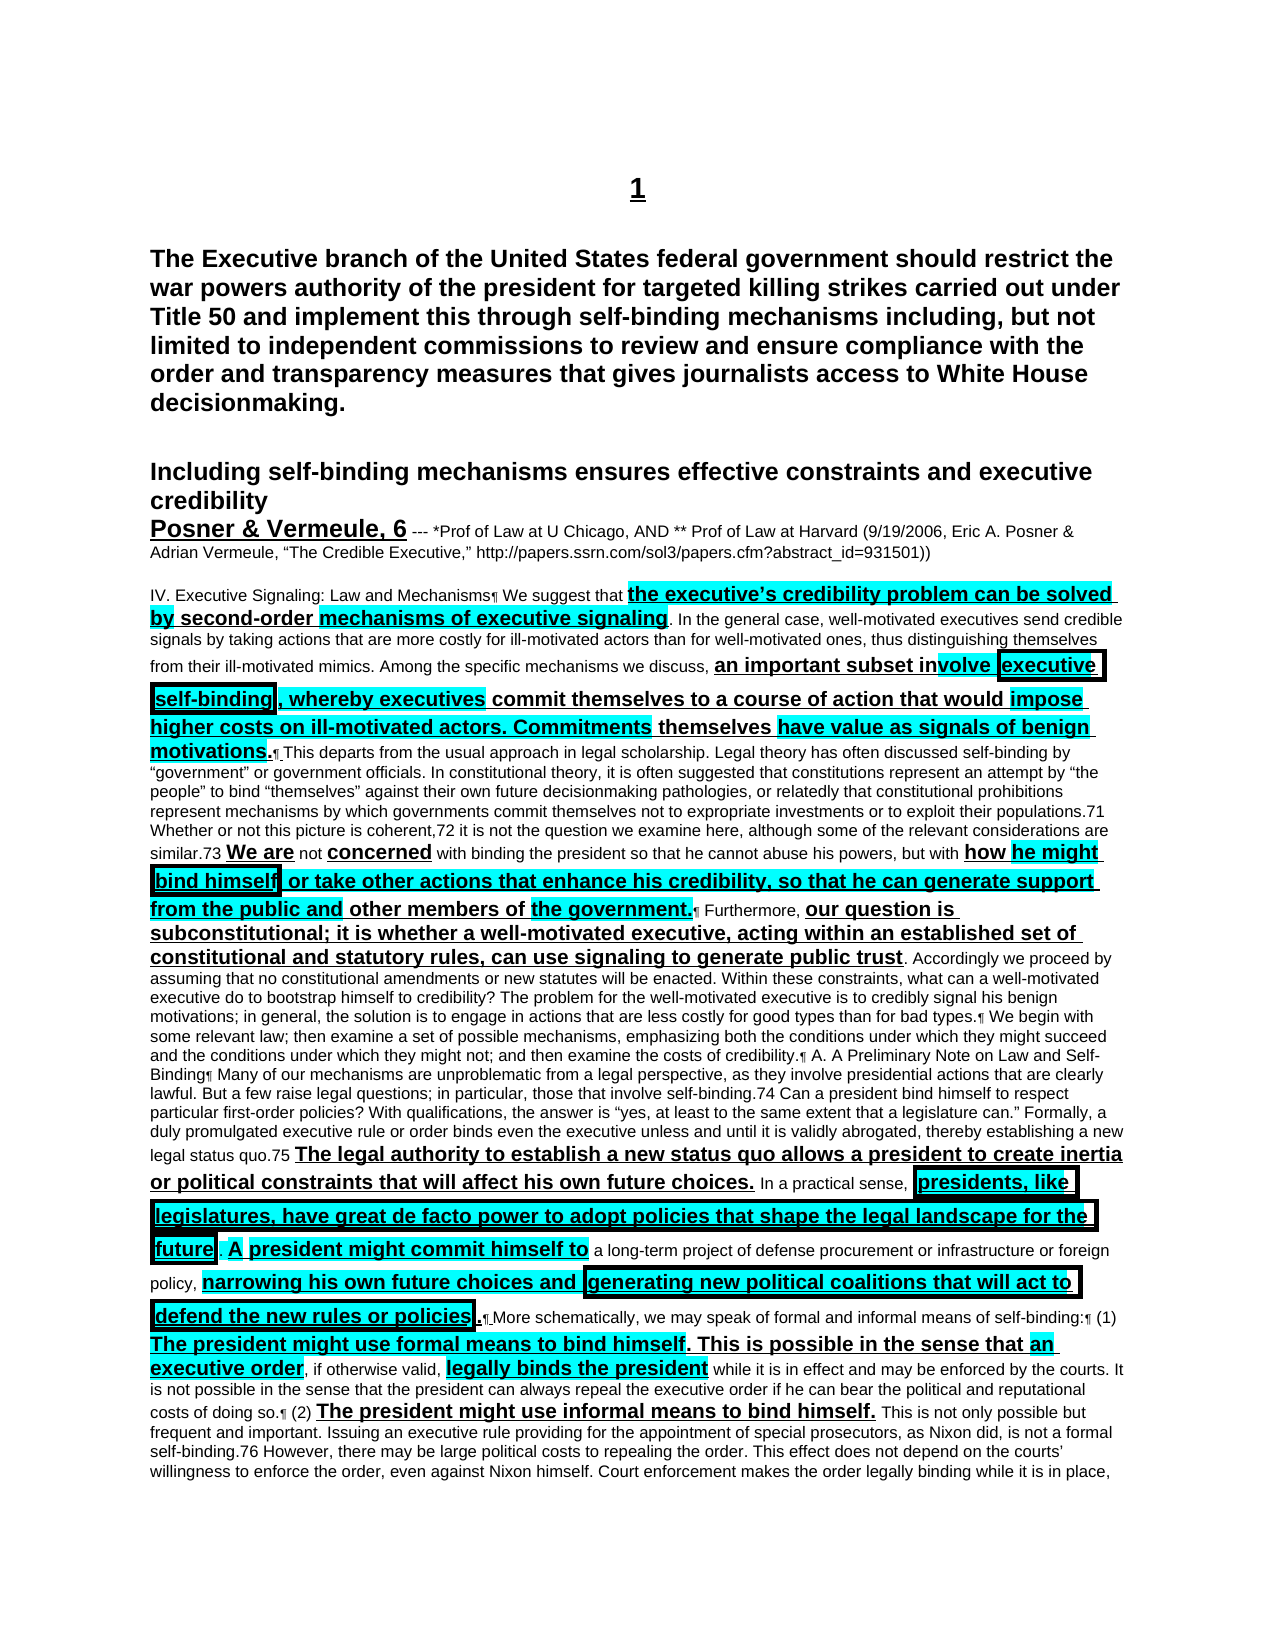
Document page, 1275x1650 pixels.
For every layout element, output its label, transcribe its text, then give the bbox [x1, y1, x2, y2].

text Posner & Vermeule, 6 --- *Prof of Law at U Chicago, AND ** Prof of Law at Harvard (9/19/2006, Eric A. Posner & Adrian Vermeule, “The Credible Executive,” http://papers.ssrn.com/sol3/papers.cfm?abstract_id=931501)) [150, 514, 1125, 562]
subtitle 1 [150, 171, 1125, 204]
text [150, 581, 1125, 1481]
subtitle The Executive branch of the United States federal government should restrict the war powers authority of the president for targeted killing strikes carried out under Title 50 and implement this through self-binding mechanisms including, but not limited to independent commissions to review and ensure compliance with the order and transparency measures that gives journalists access to White House decisionmaking. [150, 244, 1125, 417]
subtitle Including self-binding mechanisms ensures effective constraints and executive credibility [150, 457, 1125, 514]
